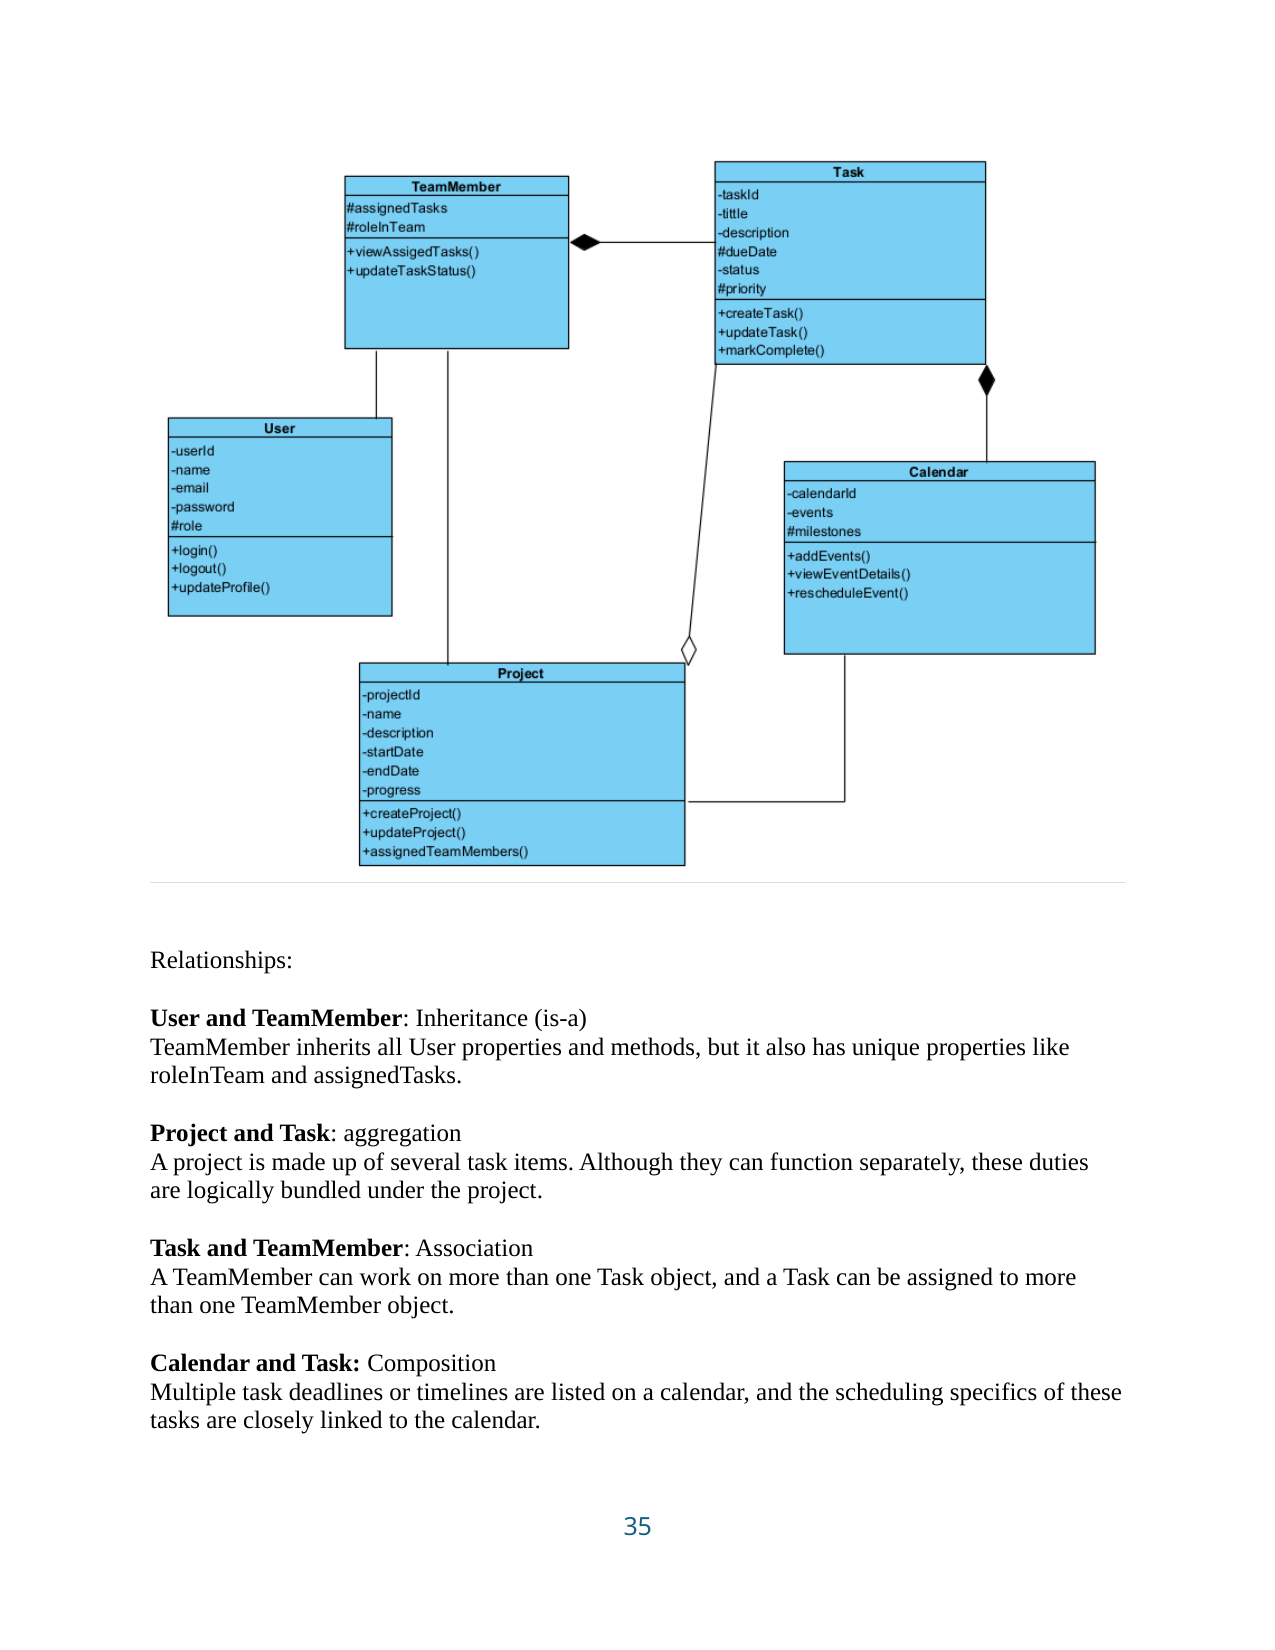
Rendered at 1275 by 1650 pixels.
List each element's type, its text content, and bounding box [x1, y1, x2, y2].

text Calendar and Task: Composition [150, 1348, 1125, 1377]
picture [150, 150, 1125, 882]
text TeamMember inherits all User properties and methods, but it also has unique properties like roleInTeam and assignedTasks. [150, 1032, 1125, 1089]
text Task and TeamMember: Association [150, 1233, 1125, 1262]
text A project is made up of several task items. Although they can function separately, these duties are logically bundled under the project. [150, 1147, 1125, 1204]
text Multiple task deadlines or timelines are listed on a calendar, and the scheduling specifics of these tasks are closely linked to the calendar. [150, 1377, 1125, 1434]
text A TeamMember can work on more than one Task object, and a Task can be assigned to more than one TeamMember object. [150, 1262, 1125, 1319]
text User and TeamMember: Inheritance (is-a) [150, 1003, 1125, 1032]
text Relationships: [150, 946, 1125, 974]
text Project and Task: aggregation [150, 1118, 1125, 1147]
